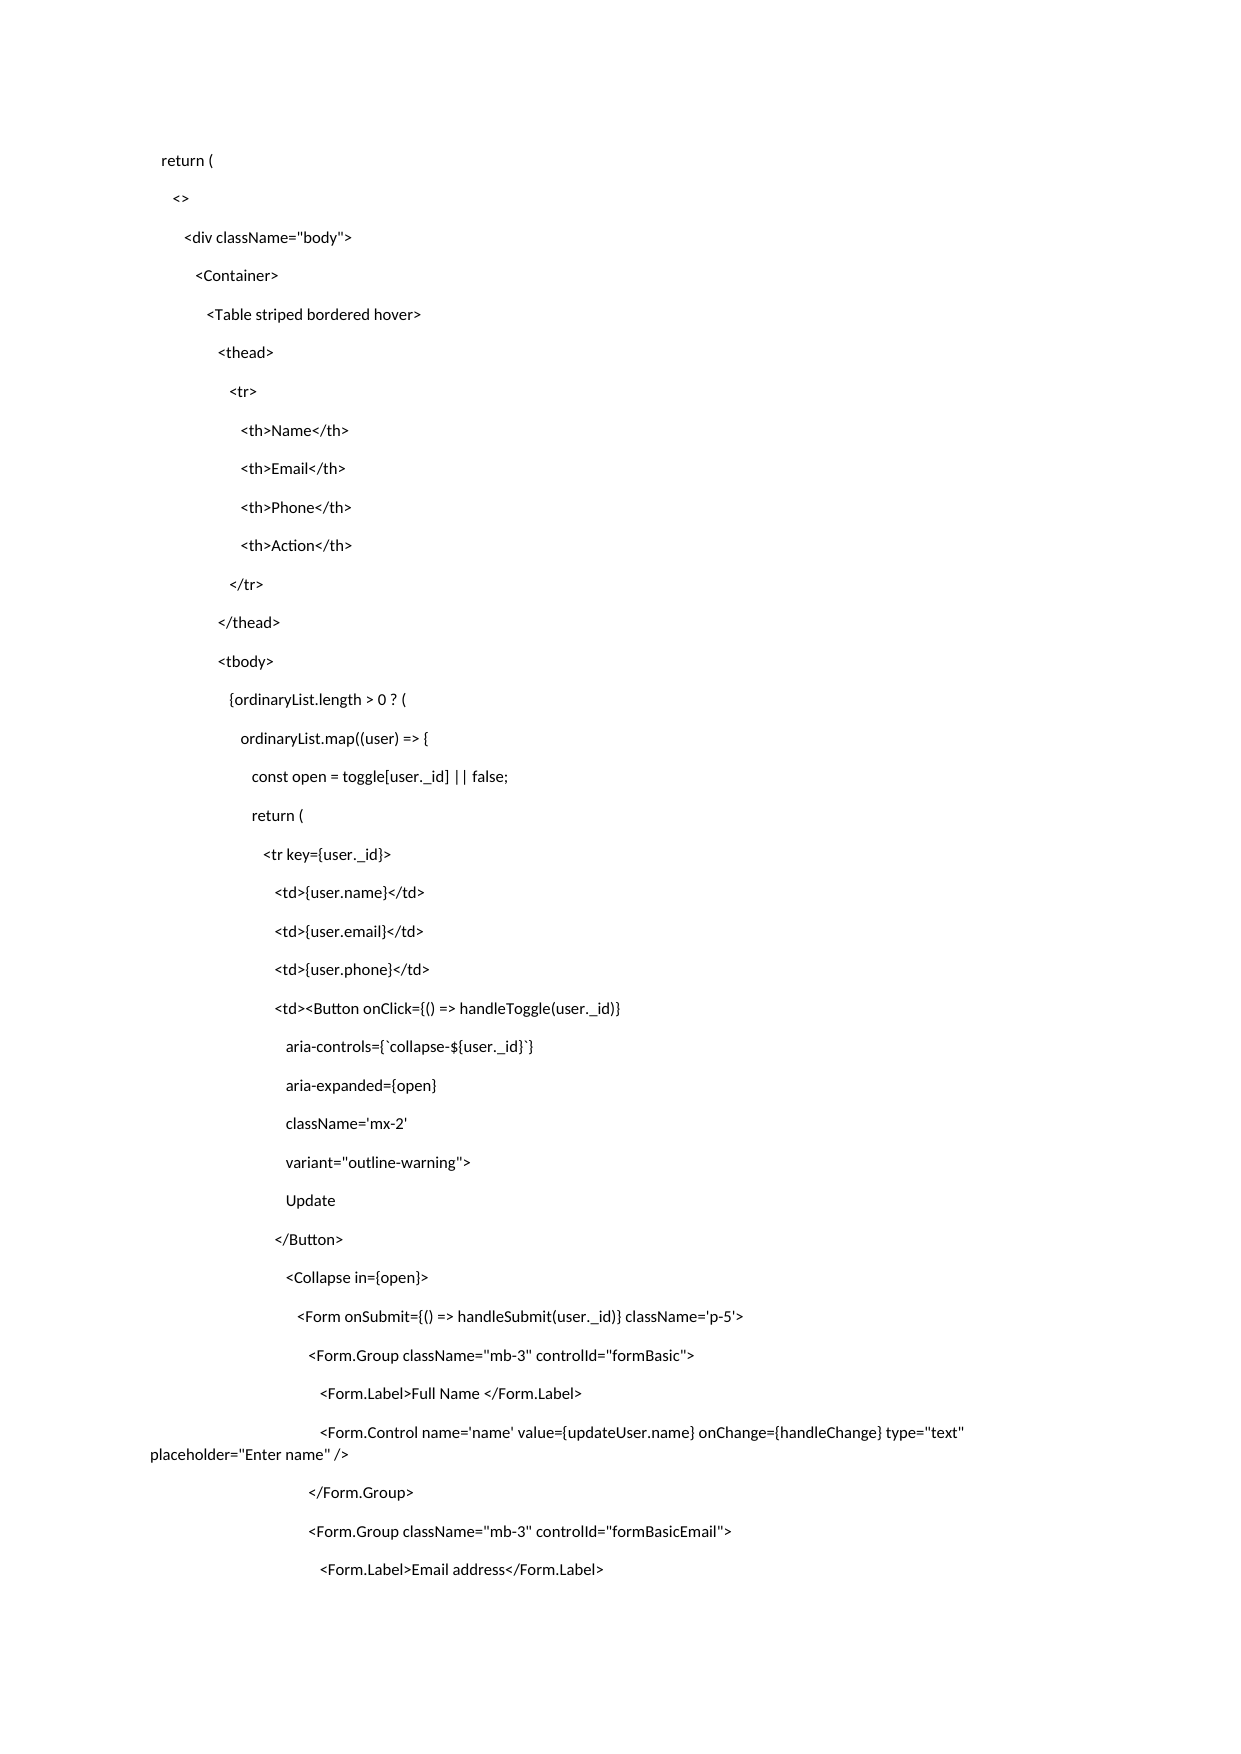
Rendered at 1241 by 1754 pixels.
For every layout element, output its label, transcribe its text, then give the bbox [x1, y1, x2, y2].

text <Form onSubmit={() => handleSubmit(user._id)} className='p-5'> [150, 1306, 1090, 1327]
text <Form.Group className="mb-3" controlId="formBasicEmail"> [150, 1521, 1090, 1541]
text <th>Name</th> [150, 420, 1090, 440]
text <td>{user.name}</td> [150, 882, 1090, 903]
text </Form.Group> [150, 1482, 1090, 1503]
text <tr key={user._id}> [150, 844, 1090, 864]
text <tr> [150, 381, 1090, 402]
text <th>Phone</th> [150, 497, 1090, 517]
text <Form.Control name='name' value={updateUser.name} onChange={handleChange} type="text" placeholder="Enter name" /> [150, 1422, 1090, 1464]
text Update [150, 1191, 1090, 1211]
text ordinaryList.map((user) => { [150, 728, 1090, 748]
text <Form.Label>Email address</Form.Label> [150, 1559, 1090, 1580]
text <th>Email</th> [150, 458, 1090, 479]
text return ( [150, 150, 1090, 170]
text className='mx-2' [150, 1113, 1090, 1134]
text <tbody> [150, 651, 1090, 671]
text const open = toggle[user._id] || false; [150, 767, 1090, 787]
text {ordinaryList.length > 0 ? ( [150, 689, 1090, 710]
text <Form.Group className="mb-3" controlId="formBasic"> [150, 1345, 1090, 1365]
text <Collapse in={open}> [150, 1268, 1090, 1288]
text <td>{user.email}</td> [150, 921, 1090, 941]
text <td>{user.phone}</td> [150, 959, 1090, 980]
text aria-controls={`collapse-${user._id}`} [150, 1036, 1090, 1057]
text <> [150, 188, 1090, 209]
text variant="outline-warning"> [150, 1152, 1090, 1172]
text <th>Action</th> [150, 535, 1090, 556]
text <Container> [150, 266, 1090, 286]
text </tr> [150, 574, 1090, 594]
text <td><Button onClick={() => handleToggle(user._id)} [150, 998, 1090, 1018]
text <thead> [150, 343, 1090, 363]
text <div className="body"> [150, 227, 1090, 247]
text </thead> [150, 612, 1090, 633]
text aria-expanded={open} [150, 1075, 1090, 1095]
text <Table striped bordered hover> [150, 304, 1090, 324]
text <Form.Label>Full Name </Form.Label> [150, 1383, 1090, 1404]
text return ( [150, 805, 1090, 826]
text </Button> [150, 1229, 1090, 1249]
